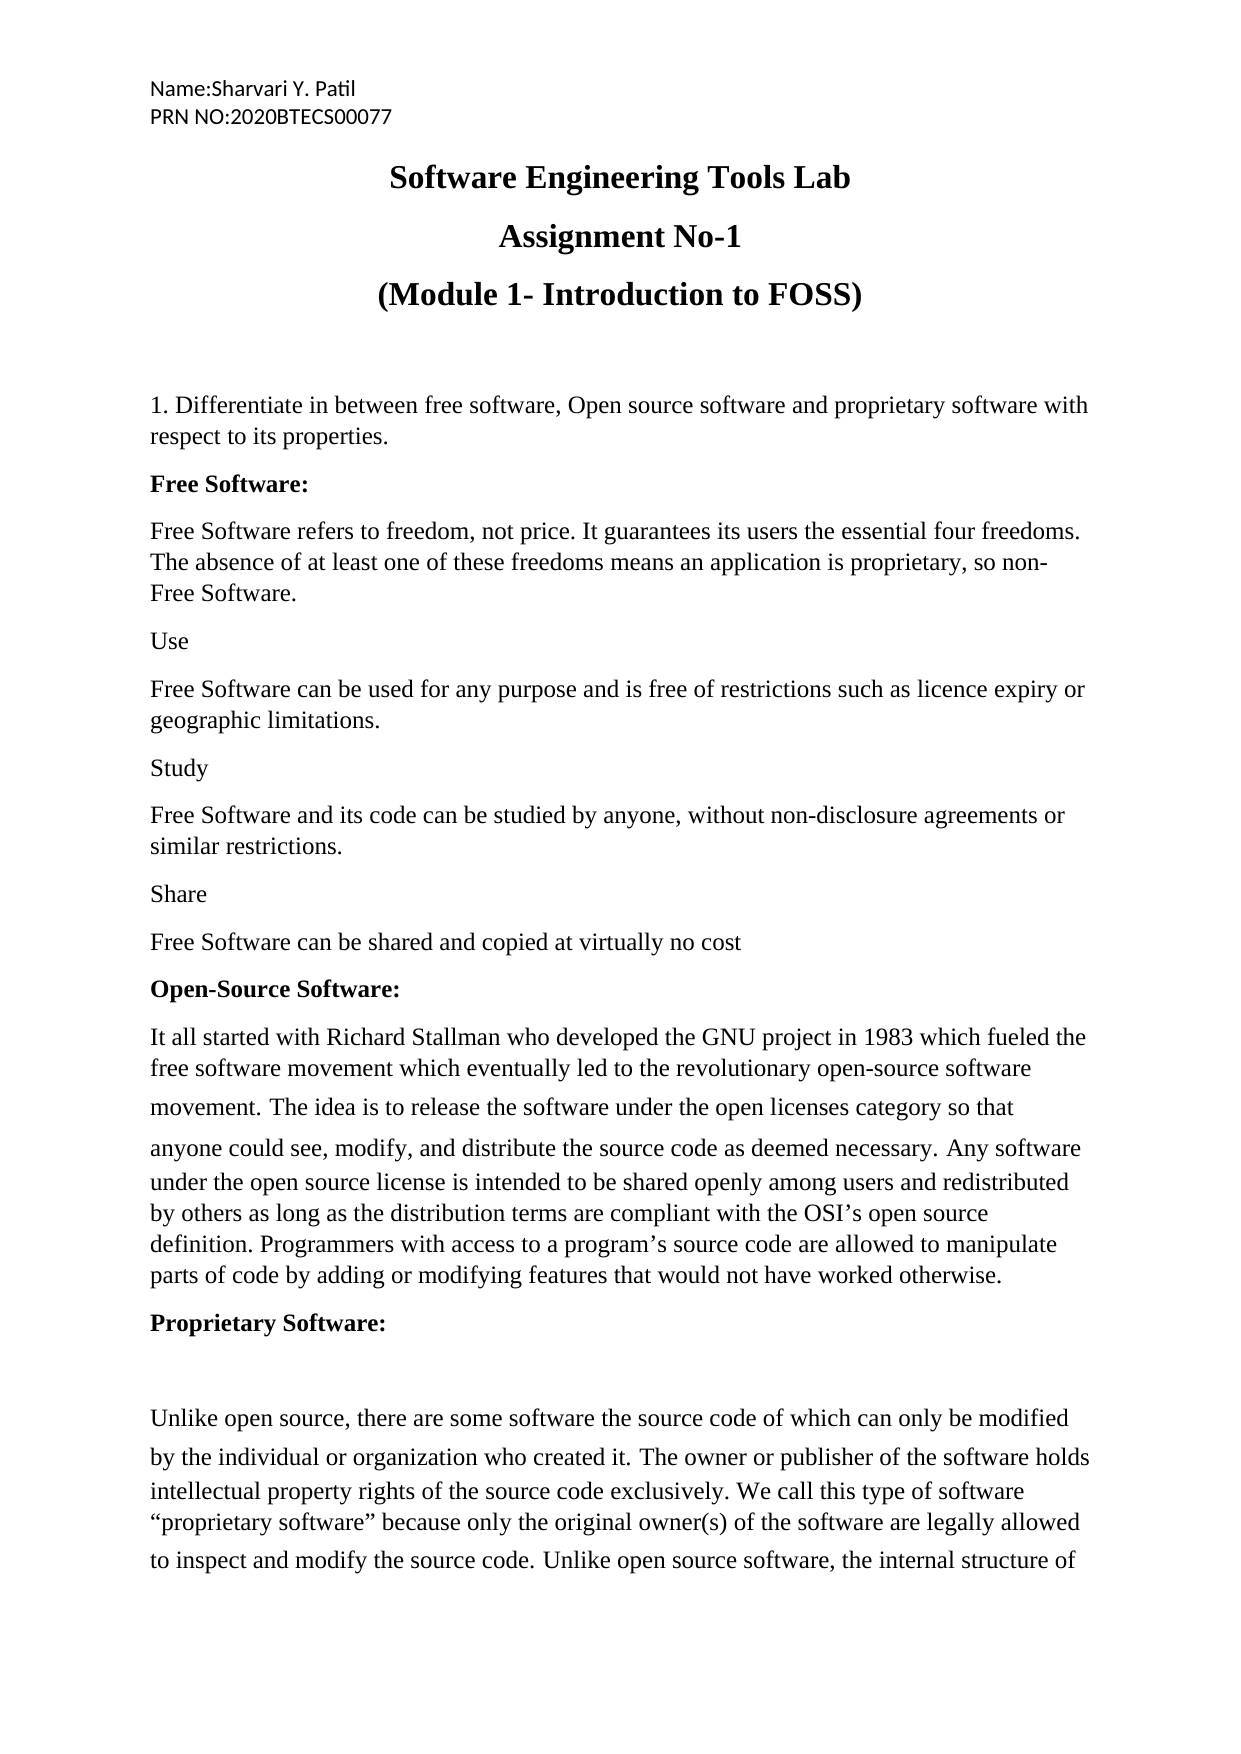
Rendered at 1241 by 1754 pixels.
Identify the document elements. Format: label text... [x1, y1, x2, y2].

text Open-Source Software: [150, 974, 1090, 1003]
text Software Engineering Tools Lab [150, 158, 1090, 196]
text Use [150, 626, 1090, 655]
text Free Software: [150, 469, 1090, 497]
text Free Software can be shared and copied at virtually no cost [150, 927, 1090, 956]
text Study [150, 753, 1090, 781]
text Free Software refers to freedom, not price. It guarantees its users the essential four freedoms. The absence of at least one of these freedoms means an application is proprietary, so non‐Free Software. [150, 516, 1090, 607]
text It all started with Richard Stallman who developed the GNU project in 1983 which fueled the free software movement which eventually led to the revolutionary open-source software movement. The idea is to release the software under the open licenses category so that anyone could see, modify, and distribute the source code as deemed necessary. Any software under the open source license is intended to be shared openly among users and redistributed by others as long as the distribution terms are compliant with the OSI’s open source definition. Programmers with access to a program’s source code are allowed to manipulate parts of code by adding or modifying features that would not have worked otherwise. [150, 1022, 1090, 1289]
text Assignment No-1 [150, 216, 1090, 254]
text Free Software and its code can be studied by anyone, without non‐disclosure agreements or similar restrictions. [150, 800, 1090, 860]
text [150, 1403, 1090, 1577]
text Share [150, 879, 1090, 908]
text (Module 1- Introduction to FOSS) [150, 274, 1090, 312]
text 1. Differentiate in between free software, Open source software and proprietary software with respect to its properties. [150, 390, 1090, 450]
text Proprietary Software: [150, 1308, 1090, 1337]
text Free Software can be used for any purpose and is free of restrictions such as licence expiry or geographic limitations. [150, 674, 1090, 734]
